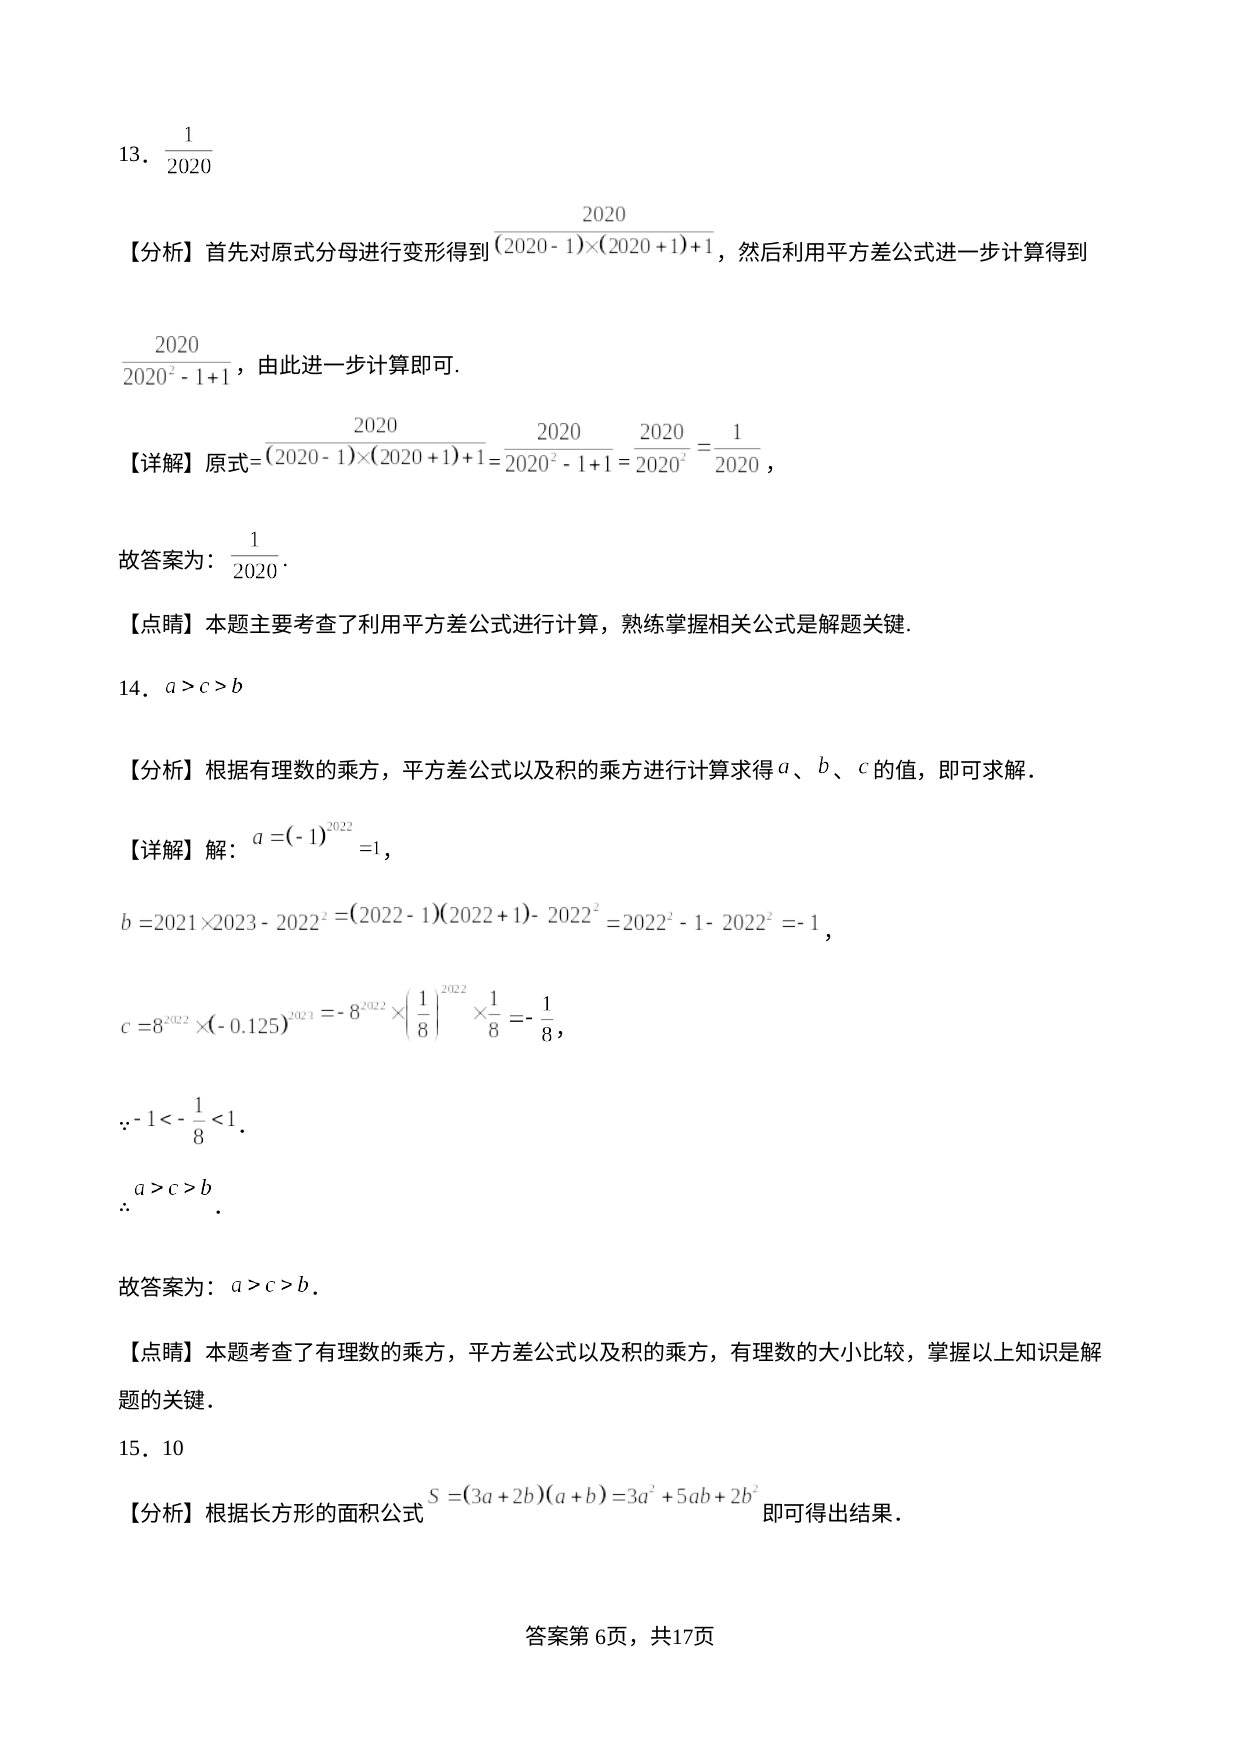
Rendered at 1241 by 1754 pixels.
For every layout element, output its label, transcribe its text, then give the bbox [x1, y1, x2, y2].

text 14． [118, 655, 1122, 720]
text 故答案为：. [118, 526, 1122, 591]
text 【详解】解：， [118, 817, 1122, 882]
text ， [118, 978, 1122, 1076]
text 13． [118, 121, 1122, 186]
text 【详解】原式===， [118, 413, 1122, 510]
text ∴． [118, 1173, 1122, 1238]
text 【点睛】本题考查了有理数的乘方，平方差公式以及积的乘方，有理数的大小比较，掌握以上知识是解题的关键． [118, 1334, 1122, 1416]
text 【分析】首先对原式分母进行变形得到，然后利用平方差公式进一步计算得到，由此进一步计算即可. [118, 202, 1122, 397]
text 故答案为：． [118, 1253, 1122, 1318]
text 【点睛】本题主要考查了利用平方差公式进行计算，熟练掌握相关公式是解题关键. [118, 607, 1122, 639]
text ， [118, 898, 1122, 963]
text 【分析】根据长方形的面积公式即可得出结果． [118, 1480, 1122, 1545]
text 【分析】根据有理数的乘方，平方差公式以及积的乘方进行计算求得、、的值，即可求解． [118, 736, 1122, 801]
text 15．10 [118, 1431, 1122, 1464]
text ∵． [118, 1092, 1122, 1157]
